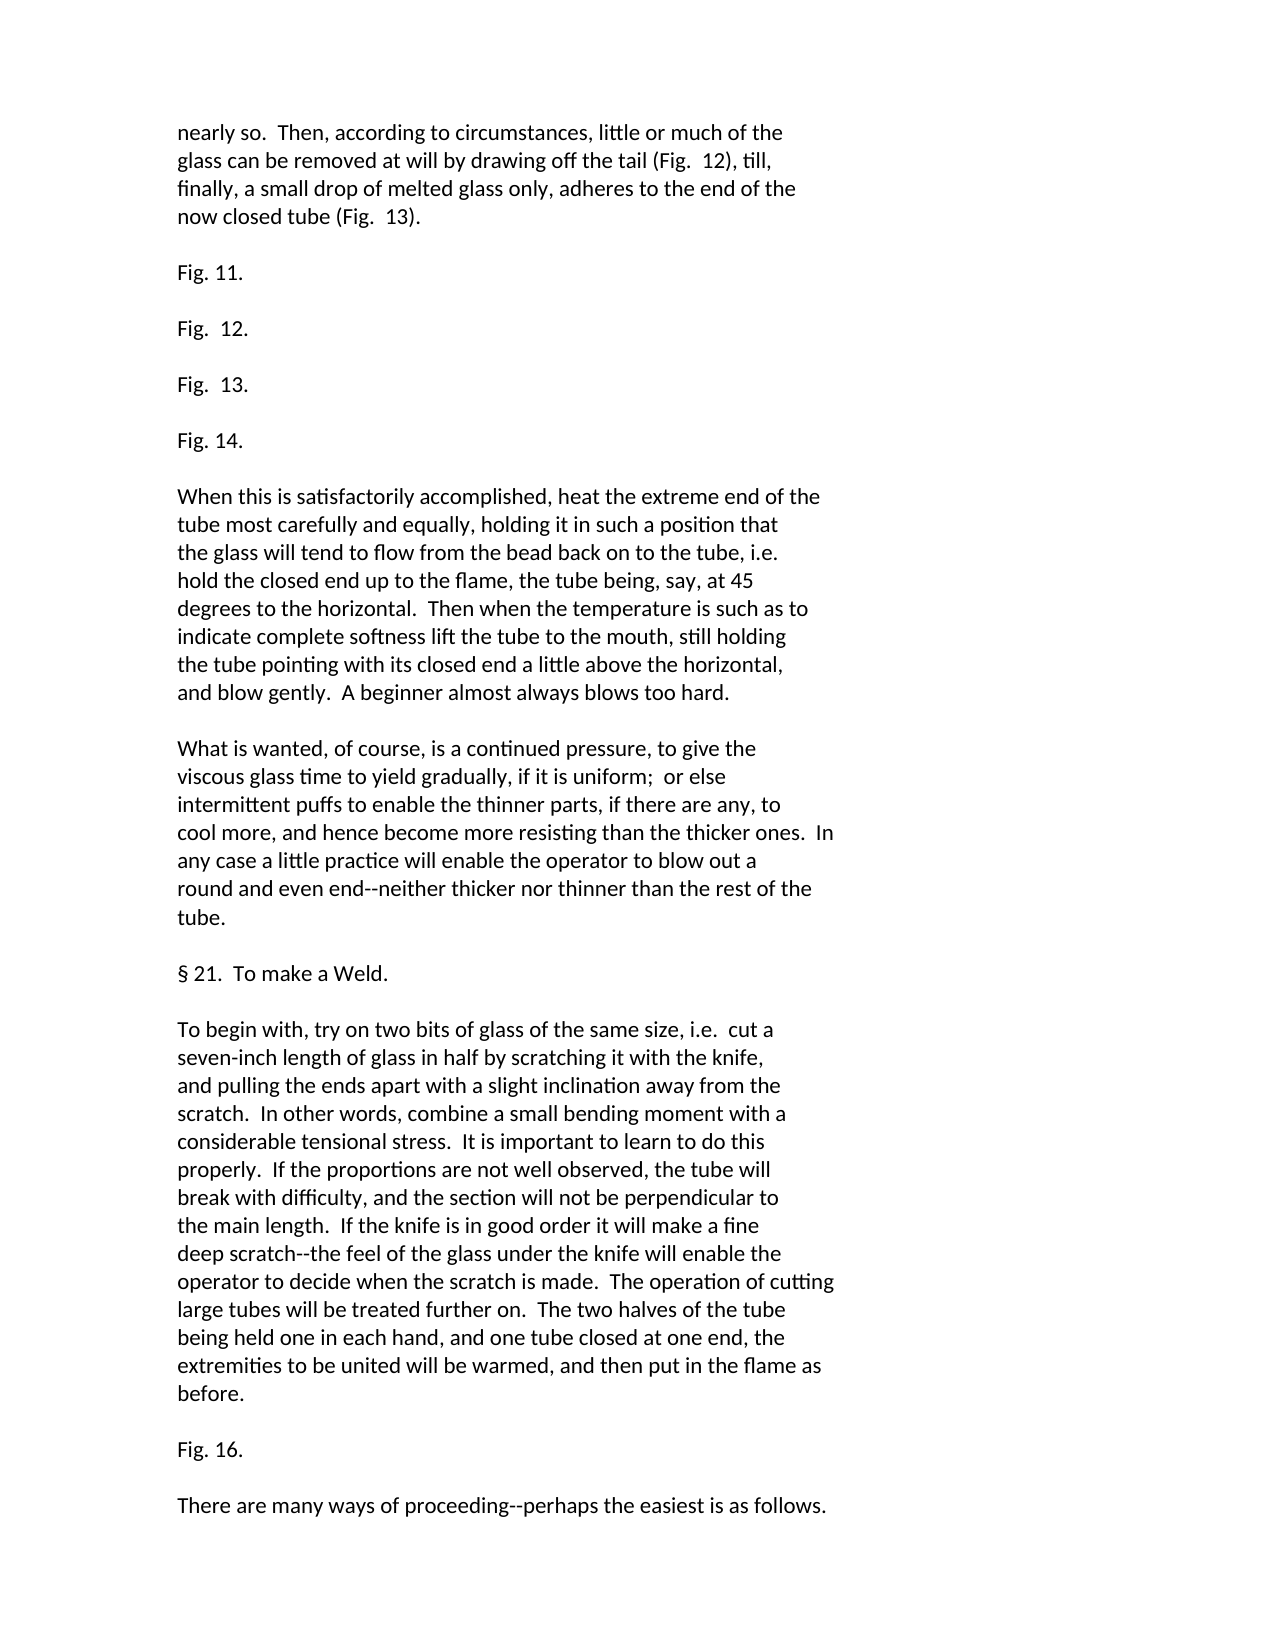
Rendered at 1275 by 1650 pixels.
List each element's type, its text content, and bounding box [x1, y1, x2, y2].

text cool more, and hence become more resisting than the thicker ones. In [177, 818, 1186, 847]
text degrees to the horizontal. Then when the temperature is such as to [177, 594, 1186, 622]
text tube most carefully and equally, holding it in such a position that [177, 510, 1186, 538]
text deep scratch--the feel of the glass under the knife will enable the [177, 1239, 1186, 1267]
text intermittent puffs to enable the thinner parts, if there are any, to [177, 791, 1186, 818]
text extremities to be united will be warmed, and then put in the flame as [177, 1351, 1186, 1379]
text § 21. To make a Weld. [177, 959, 1186, 987]
text and blow gently. A beginner almost always blows too hard. [177, 678, 1186, 706]
text before. [177, 1379, 1186, 1407]
text Fig. 16. [177, 1435, 1186, 1463]
text being held one in each hand, and one tube closed at one end, the [177, 1323, 1186, 1351]
text When this is satisfactorily accomplished, heat the extreme end of the [177, 482, 1186, 510]
text tube. [177, 903, 1186, 931]
text any case a little practice will enable the operator to blow out a [177, 847, 1186, 874]
text viscous glass time to yield gradually, if it is uniform; or else [177, 762, 1186, 791]
text hold the closed end up to the flame, the tube being, say, at 45 [177, 566, 1186, 594]
text What is wanted, of course, is a continued pressure, to give the [177, 734, 1186, 762]
text Fig. 12. [177, 314, 1186, 342]
text glass can be removed at will by drawing off the tail (Fig. 12), till, [177, 146, 1186, 174]
text and pulling the ends apart with a slight inclination away from the [177, 1071, 1186, 1099]
text break with difficulty, and the section will not be perpendicular to [177, 1183, 1186, 1211]
text large tubes will be treated further on. The two halves of the tube [177, 1295, 1186, 1323]
text now closed tube (Fig. 13). [177, 202, 1186, 230]
text properly. If the proportions are not well observed, the tube will [177, 1155, 1186, 1183]
text Fig. 14. [177, 426, 1186, 454]
text round and even end--neither thicker nor thinner than the rest of the [177, 874, 1186, 903]
text considerable tensional stress. It is important to learn to do this [177, 1127, 1186, 1155]
text indicate complete softness lift the tube to the mouth, still holding [177, 622, 1186, 650]
text the tube pointing with its closed end a little above the horizontal, [177, 650, 1186, 678]
text Fig. 11. [177, 258, 1186, 286]
text There are many ways of proceeding--perhaps the easiest is as follows. [177, 1491, 1186, 1519]
text the glass will tend to flow from the bead back on to the tube, i.e. [177, 538, 1186, 566]
text the main length. If the knife is in good order it will make a fine [177, 1211, 1186, 1239]
text seven-inch length of glass in half by scratching it with the knife, [177, 1043, 1186, 1071]
text finally, a small drop of melted glass only, adheres to the end of the [177, 174, 1186, 202]
text Fig. 13. [177, 370, 1186, 398]
text nearly so. Then, according to circumstances, little or much of the [177, 118, 1186, 146]
text To begin with, try on two bits of glass of the same size, i.e. cut a [177, 1015, 1186, 1043]
text scratch. In other words, combine a small bending moment with a [177, 1099, 1186, 1127]
text operator to decide when the scratch is made. The operation of cutting [177, 1267, 1186, 1295]
